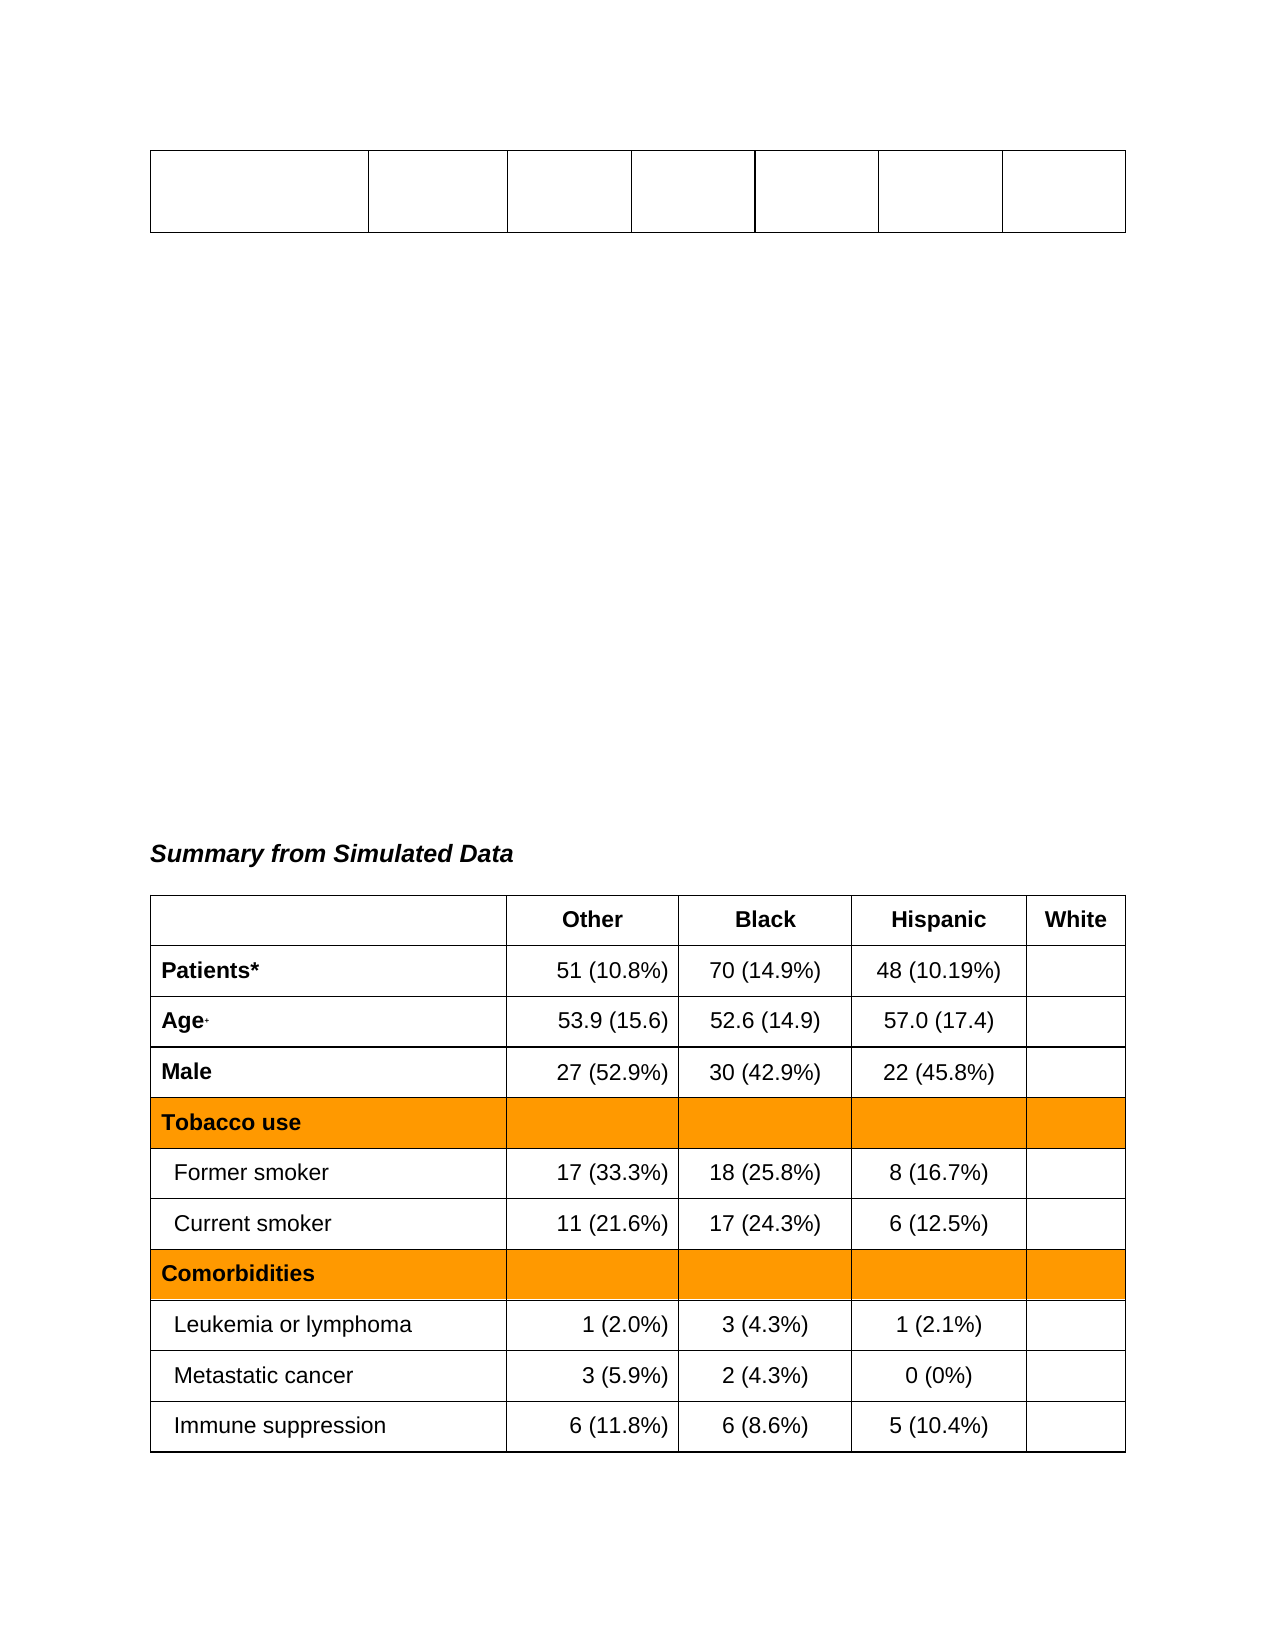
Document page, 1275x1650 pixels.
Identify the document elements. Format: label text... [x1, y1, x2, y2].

table_cell Current smoker [151, 1199, 506, 1249]
table_cell [151, 151, 368, 232]
table_cell [1027, 946, 1125, 996]
table_cell 2 (4.3%) [679, 1351, 851, 1401]
table_header Black [679, 896, 851, 945]
table_cell 6 (8.6%) [679, 1402, 851, 1451]
table_cell Male [151, 1048, 506, 1097]
table_cell 70 (14.9%) [679, 946, 851, 996]
table_cell Former smoker [151, 1149, 506, 1198]
text Summary from Simulated Data [150, 839, 1125, 868]
table_cell 8 (16.7%) [852, 1149, 1026, 1198]
table_cell 11 (21.6%) [507, 1199, 678, 1249]
table_cell Tobacco use [151, 1098, 506, 1148]
table_cell 57.0 (17.4) [852, 997, 1026, 1046]
table_cell Immune suppression [151, 1402, 506, 1451]
table_cell [1027, 1301, 1125, 1350]
table_cell [879, 151, 1002, 232]
table_header Hispanic [852, 896, 1026, 945]
table_cell 3 (4.3%) [679, 1301, 851, 1350]
table_cell 17 (33.3%) [507, 1149, 678, 1198]
table_cell [1027, 1149, 1125, 1198]
table_cell [1027, 1250, 1125, 1299]
table_cell [1003, 151, 1125, 232]
table_cell [679, 1098, 851, 1148]
table_cell 51 (10.8%) [507, 946, 678, 996]
table_cell 53.9 (15.6) [507, 997, 678, 1046]
table_header White [1027, 896, 1125, 945]
table_cell 30 (42.9%) [679, 1048, 851, 1097]
table_cell [1027, 1098, 1125, 1148]
table_cell 17 (24.3%) [679, 1199, 851, 1249]
table_cell 1 (2.0%) [507, 1301, 678, 1350]
table_cell [632, 151, 754, 232]
table_cell 6 (11.8%) [507, 1402, 678, 1451]
table_cell [852, 1250, 1026, 1299]
table_cell 0 (0%) [852, 1351, 1026, 1401]
table_cell 48 (10.19%) [852, 946, 1026, 996]
table_cell Comorbidities [151, 1250, 506, 1299]
table_header [151, 896, 506, 945]
table_cell Metastatic cancer [151, 1351, 506, 1401]
table_cell 52.6 (14.9) [679, 997, 851, 1046]
table_cell [1027, 1351, 1125, 1401]
table_cell [1027, 997, 1125, 1046]
table_cell 27 (52.9%) [507, 1048, 678, 1097]
table_cell [1027, 1048, 1125, 1097]
table_cell Age+ [151, 997, 506, 1046]
table_cell 3 (5.9%) [507, 1351, 678, 1401]
table_cell 6 (12.5%) [852, 1199, 1026, 1249]
table_cell 18 (25.8%) [679, 1149, 851, 1198]
table_cell [756, 151, 878, 232]
table_cell [508, 151, 631, 232]
table_cell [1027, 1402, 1125, 1451]
table_cell [1027, 1199, 1125, 1249]
table_cell [507, 1250, 678, 1299]
table_cell 1 (2.1%) [852, 1301, 1026, 1350]
table_cell 22 (45.8%) [852, 1048, 1026, 1097]
table_cell [679, 1250, 851, 1299]
table_cell Leukemia or lymphoma [151, 1301, 506, 1350]
table_cell [507, 1098, 678, 1148]
table_cell 5 (10.4%) [852, 1402, 1026, 1451]
table_cell [369, 151, 507, 232]
table_header Other [507, 896, 678, 945]
table_cell [852, 1098, 1026, 1148]
table_cell Patients* [151, 946, 506, 996]
